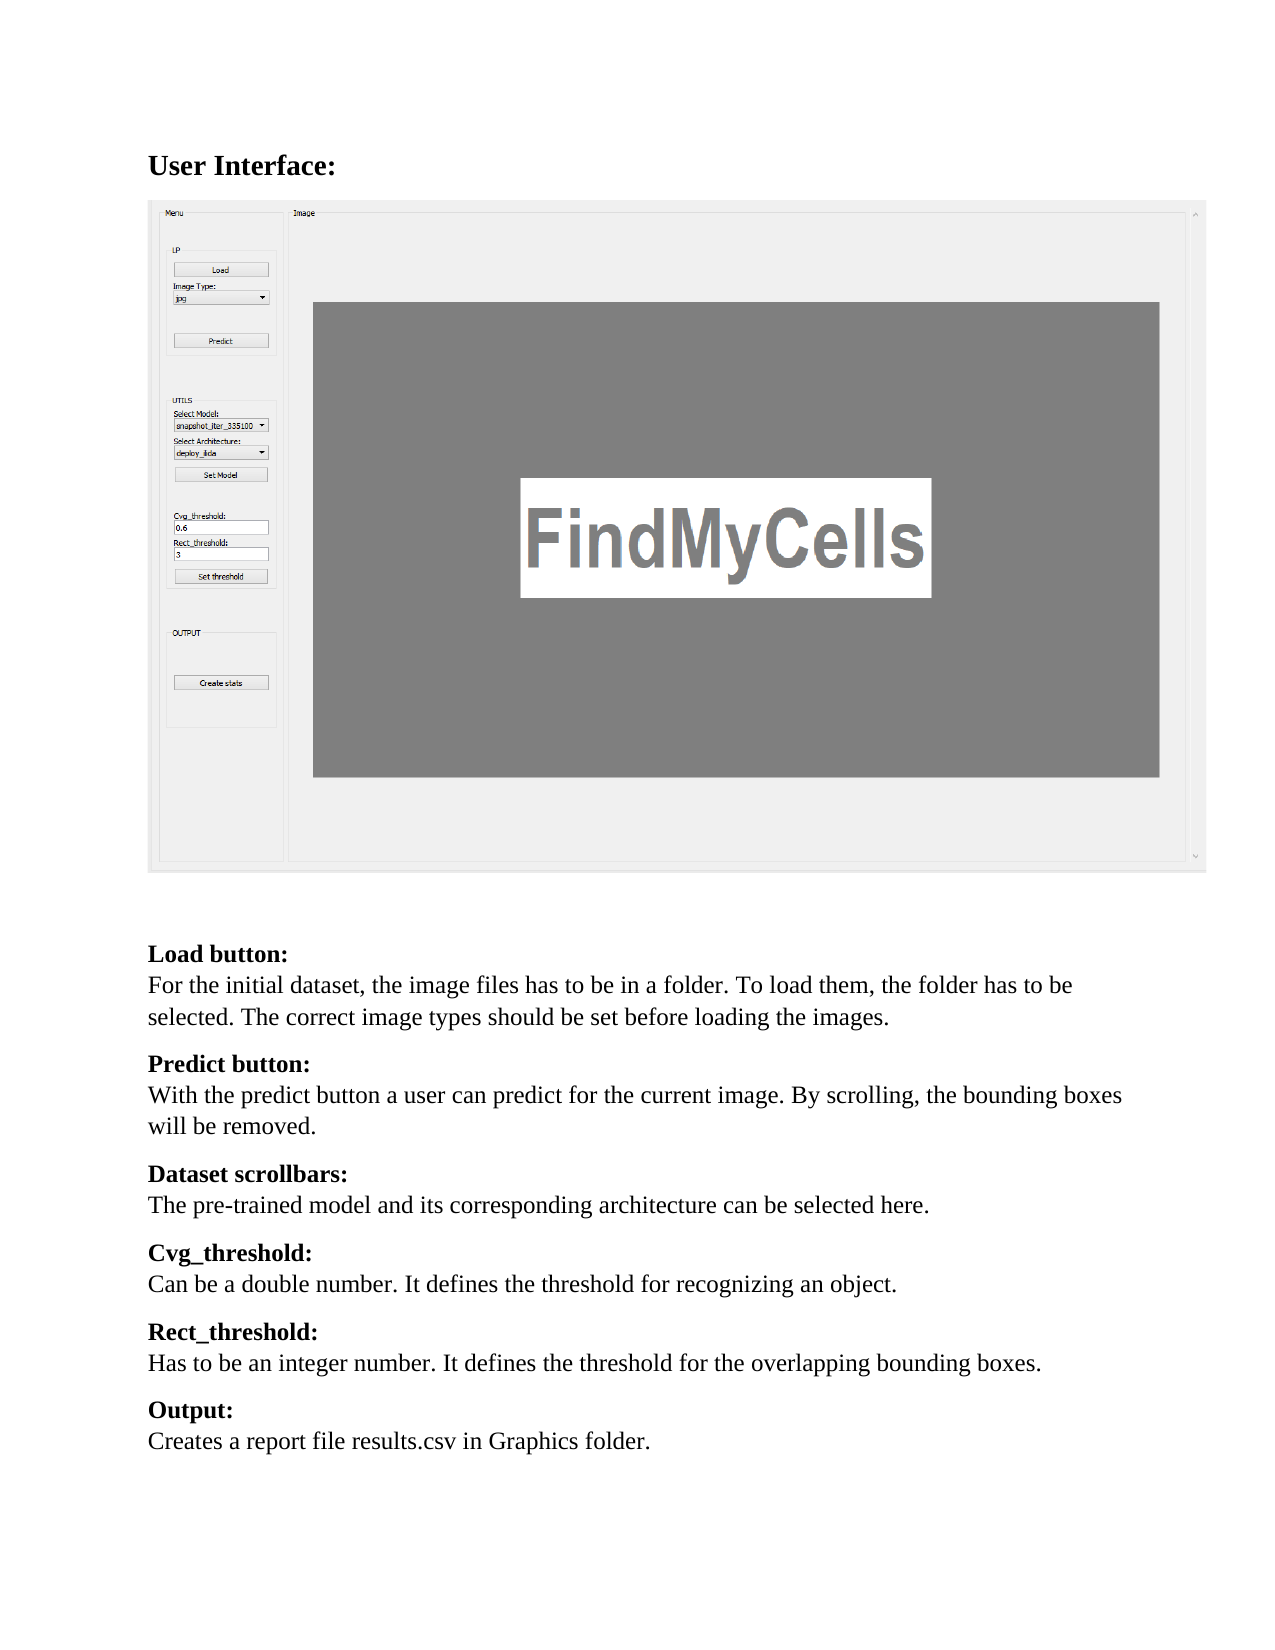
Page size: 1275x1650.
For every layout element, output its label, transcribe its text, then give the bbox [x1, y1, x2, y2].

picture [147, 200, 1207, 873]
text Output: Creates a report file results.csv in Graphics folder. [148, 1395, 1127, 1455]
text Load button: For the initial dataset, the image files has to be in a folder. To load them, the folder has to be selected. The correct image types should be set before loading the images. [148, 939, 1127, 1030]
text Dataset scrollbars: The pre-trained model and its corresponding architecture can be selected here. [148, 1159, 1127, 1219]
text Rect_threshold: Has to be an integer number. It defines the threshold for the overlapping bounding boxes. [148, 1317, 1127, 1376]
text Cvg_threshold: Can be a double number. It defines the threshold for recognizing an object. [148, 1238, 1127, 1298]
text User Interface: [148, 148, 1127, 181]
text Predict button: With the predict button a user can predict for the current image. By scrolling, the bounding boxes will be removed. [148, 1049, 1127, 1140]
